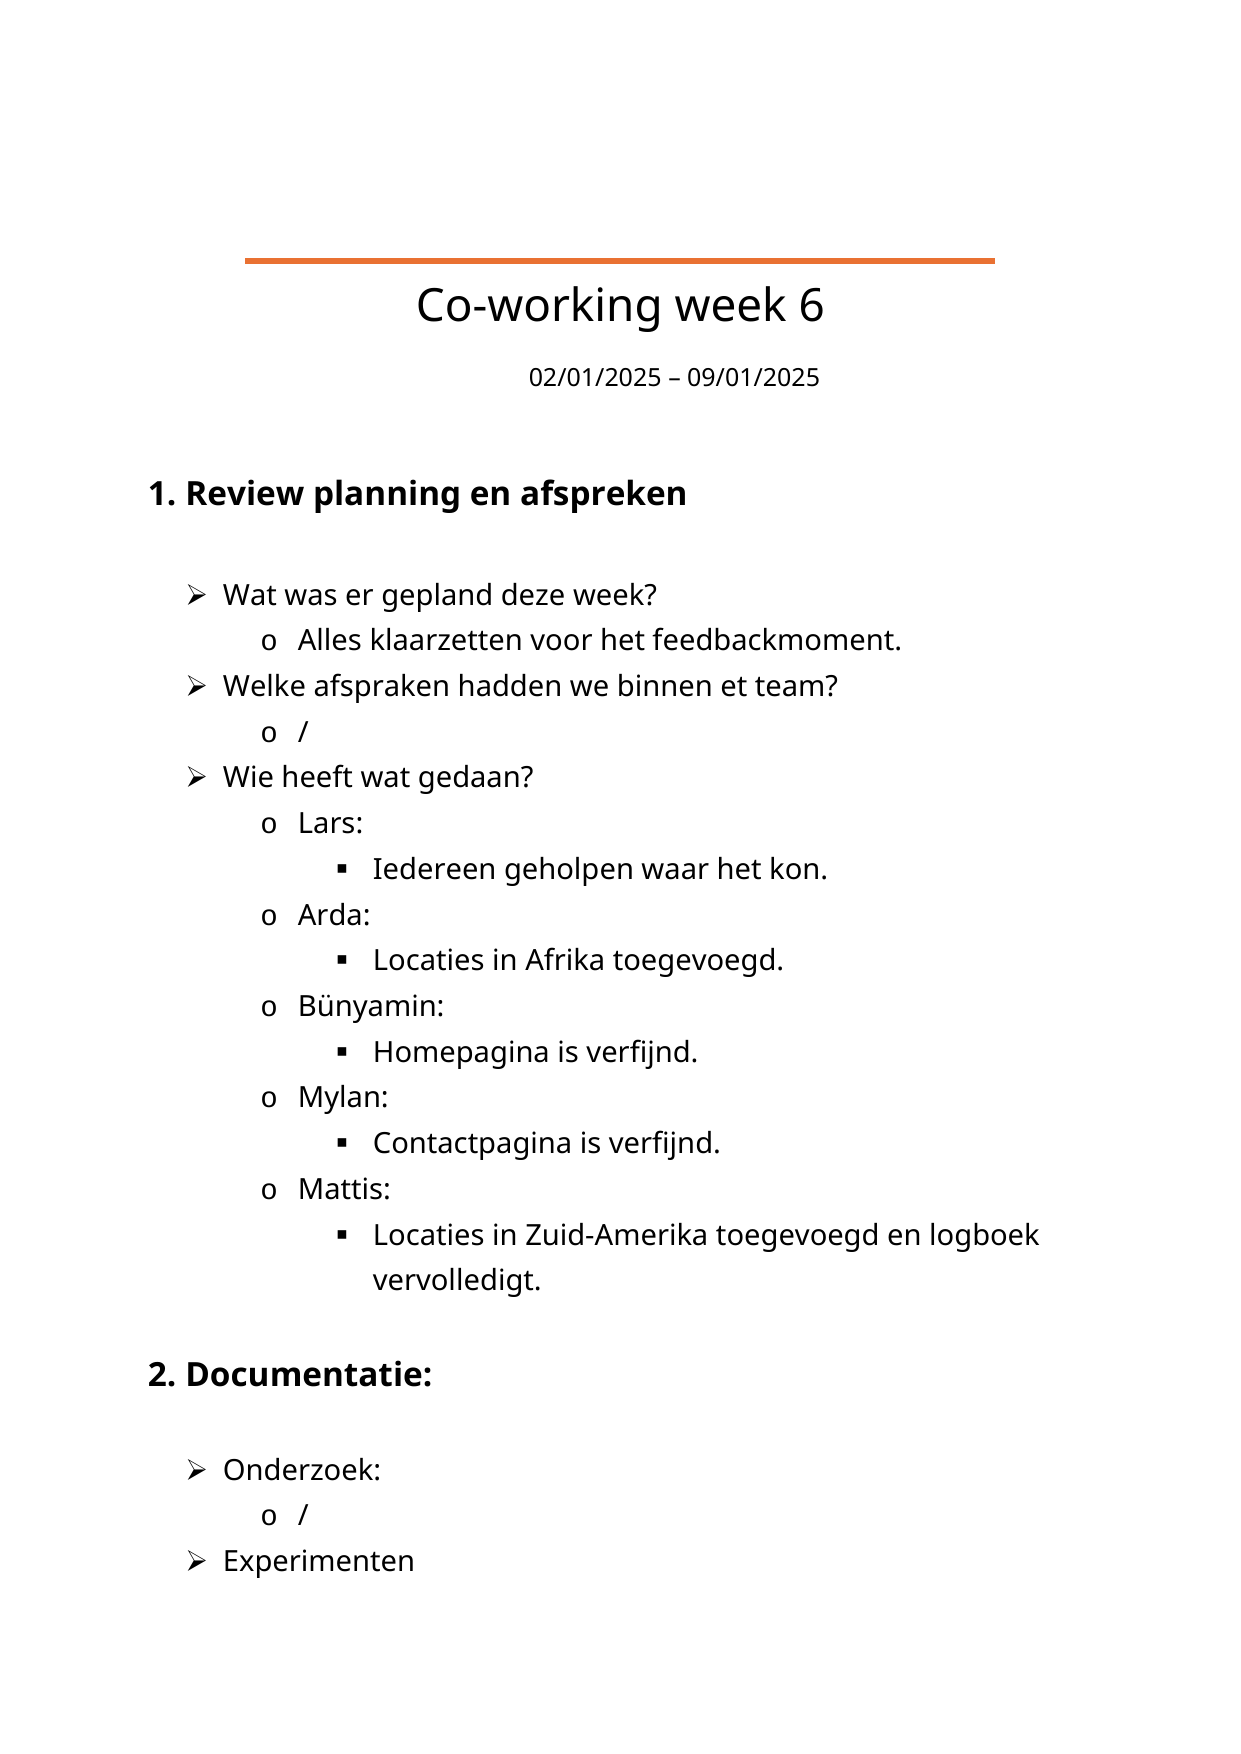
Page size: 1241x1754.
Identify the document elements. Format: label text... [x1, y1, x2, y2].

list Experimenten [185, 1540, 1093, 1580]
text Co-working week 6 [245, 264, 995, 334]
list Homepagina is verfijnd. [335, 1031, 1093, 1071]
list Documentatie: [148, 1351, 1093, 1396]
text 02/01/2025 – 09/01/2025 [245, 345, 995, 394]
list / [260, 1494, 1093, 1534]
list Contactpagina is verfijnd. [335, 1123, 1093, 1162]
list Mattis: [260, 1168, 1093, 1208]
list Alles klaarzetten voor het feedbackmoment. [260, 619, 1093, 659]
list Review planning en afspreken [148, 469, 1093, 515]
list Onderzoek: [185, 1449, 1093, 1488]
list Lars: [260, 802, 1093, 842]
list Wie heeft wat gedaan? [185, 757, 1093, 796]
list Bünyamin: [260, 985, 1093, 1025]
list Welke afspraken hadden we binnen et team? [185, 665, 1093, 705]
list Locaties in Afrika toegevoegd. [335, 940, 1093, 979]
list Iedereen geholpen waar het kon. [335, 848, 1093, 888]
list Wat was er gepland deze week? [185, 574, 1093, 613]
list Locaties in Zuid-Amerika toegevoegd en logboek vervolledigt. [335, 1214, 1093, 1299]
list Arda: [260, 894, 1093, 934]
list / [260, 711, 1093, 751]
list Mylan: [260, 1077, 1093, 1117]
